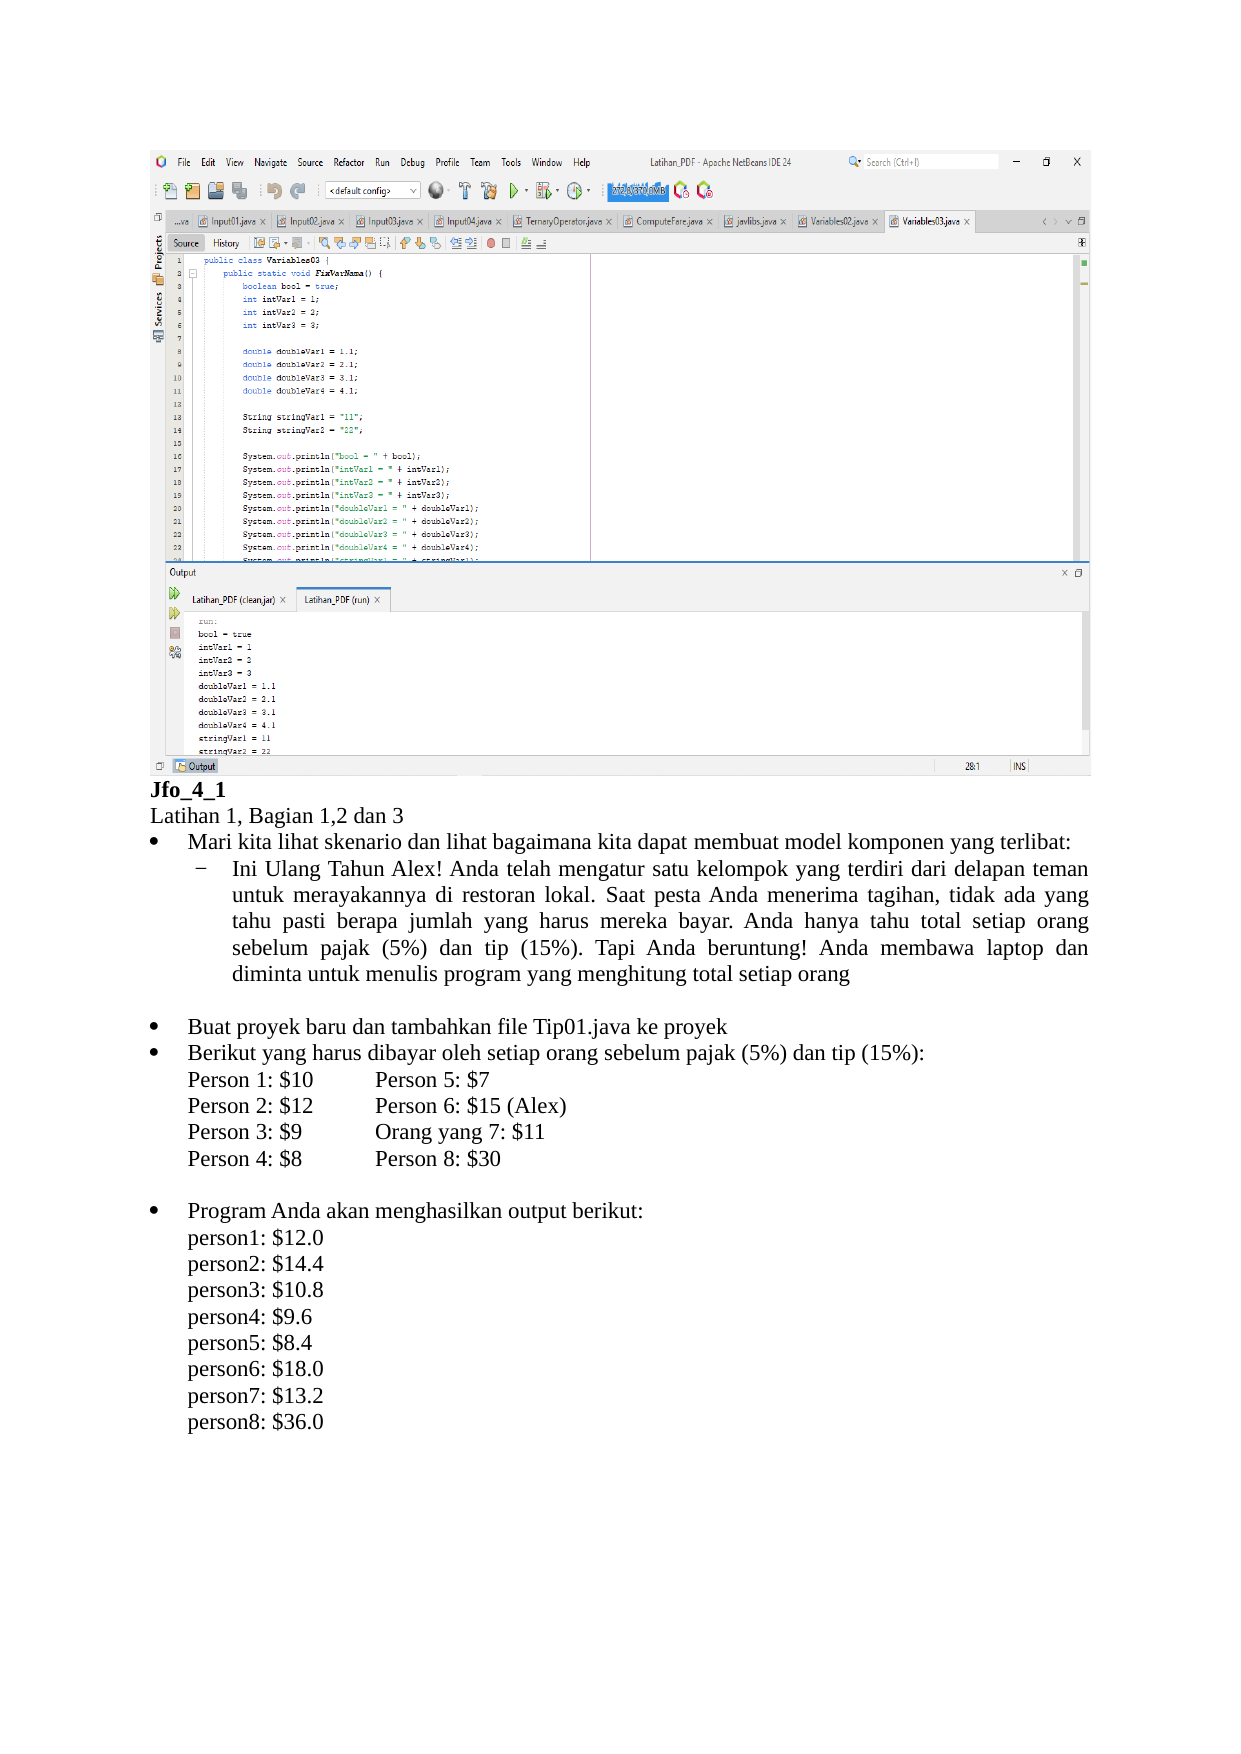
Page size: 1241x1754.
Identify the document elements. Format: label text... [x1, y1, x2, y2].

list Buat proyek baru dan tambahkan file Tip01.java ke proyek [150, 1013, 1090, 1039]
list person1: $12.0 [187, 1224, 1090, 1250]
picture [150, 150, 1092, 776]
list Mari kita lihat skenario dan lihat bagaimana kita dapat membuat model komponen yang terlibat: [150, 828, 1090, 855]
list Person 1: $10 Person 5: $7 [187, 1066, 1090, 1092]
list person3: $10.8 [187, 1276, 1090, 1303]
list Ini Ulang Tahun Alex! Anda telah mengatur satu kelompok yang terdiri dari delapan teman untuk merayakannya di restoran lokal. Saat pesta Anda menerima tagihan, tidak ada yang tahu pasti berapa jumlah yang harus mereka bayar. Anda hanya tahu total setiap orang sebelum pajak (5%) dan tip (15%). Tapi Anda beruntung! Anda membawa laptop dan diminta untuk menulis program yang menghitung total setiap orang [194, 855, 1090, 987]
list person7: $13.2 [187, 1382, 1090, 1408]
list person2: $14.4 [187, 1250, 1090, 1276]
list Person 2: $12 Person 6: $15 (Alex) [187, 1092, 1090, 1118]
list Berikut yang harus dibayar oleh setiap orang sebelum pajak (5%) dan tip (15%): [150, 1039, 1090, 1066]
list Latihan 1, Bagian 1,2 dan 3 [150, 802, 1090, 828]
list person6: $18.0 [187, 1356, 1090, 1382]
list Person 4: $8 Person 8: $30 [187, 1145, 1090, 1171]
list Program Anda akan menghasilkan output berikut: [150, 1197, 1090, 1224]
list Person 3: $9 Orang yang 7: $11 [187, 1118, 1090, 1145]
list person4: $9.6 [187, 1303, 1090, 1329]
list Jfo_4_1 [150, 776, 1090, 802]
list person8: $36.0 [187, 1408, 1090, 1434]
list person5: $8.4 [187, 1329, 1090, 1356]
